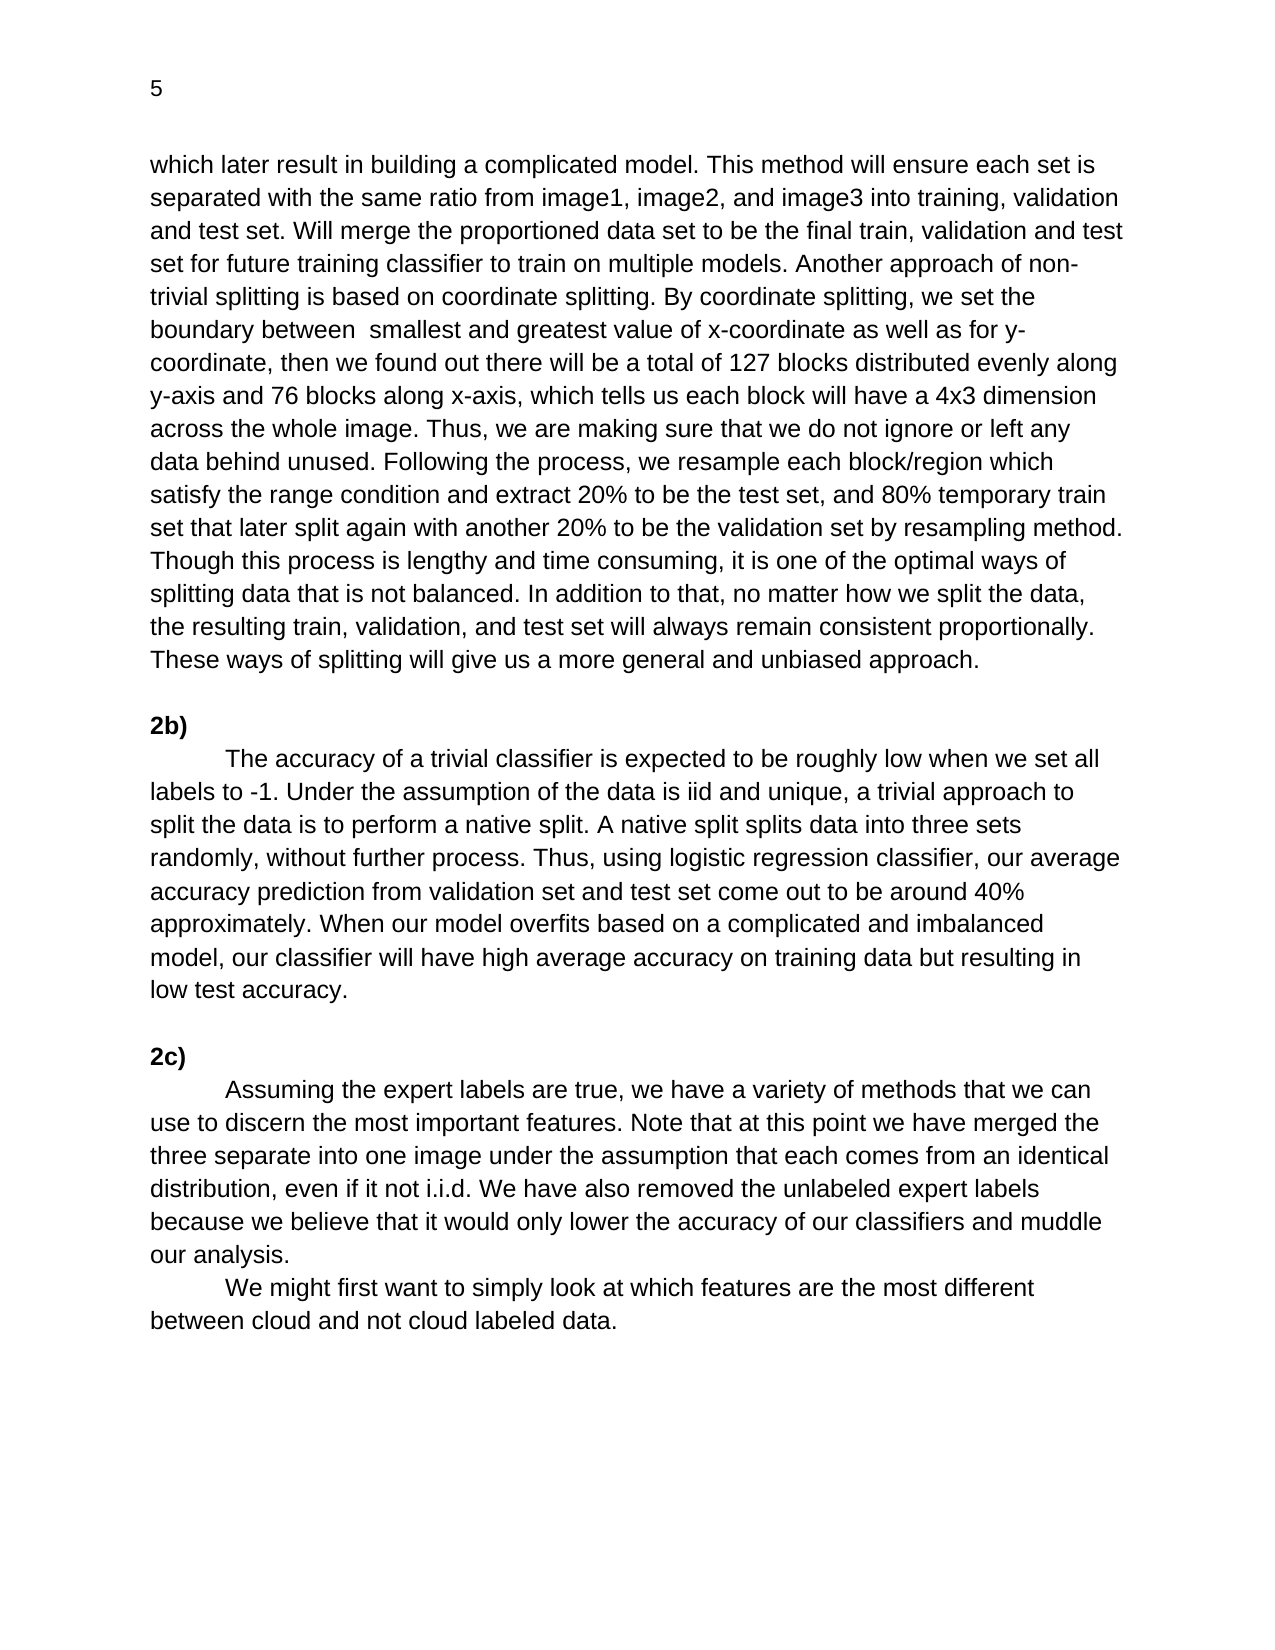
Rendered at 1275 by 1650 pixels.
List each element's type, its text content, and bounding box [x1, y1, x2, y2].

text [150, 150, 1125, 674]
text 2b) [150, 711, 1125, 740]
text Assuming the expert labels are true, we have a variety of methods that we can use to discern the most important features. Note that at this point we have merged the three separate into one image under the assumption that each comes from an identical distribution, even if it not i.i.d. We have also removed the unlabeled expert labels because we believe that it would only lower the accuracy of our classifiers and muddle our analysis. [150, 1074, 1125, 1268]
text The accuracy of a trivial classifier is expected to be roughly low when we set all labels to -1. Under the assumption of the data is iid and unique, a trivial approach to split the data is to perform a native split. A native split splits data into three sets randomly, without further process. Thus, using logistic regression classifier, our average accuracy prediction from validation set and test set come out to be around 40% approximately. When our model overfits based on a complicated and imbalanced model, our classifier will have high average accuracy on training data but resulting in low test accuracy. [150, 744, 1125, 1004]
text We might first want to simply look at which features are the most different between cloud and not cloud labeled data. [150, 1273, 1125, 1334]
text 2c) [150, 1042, 1125, 1070]
